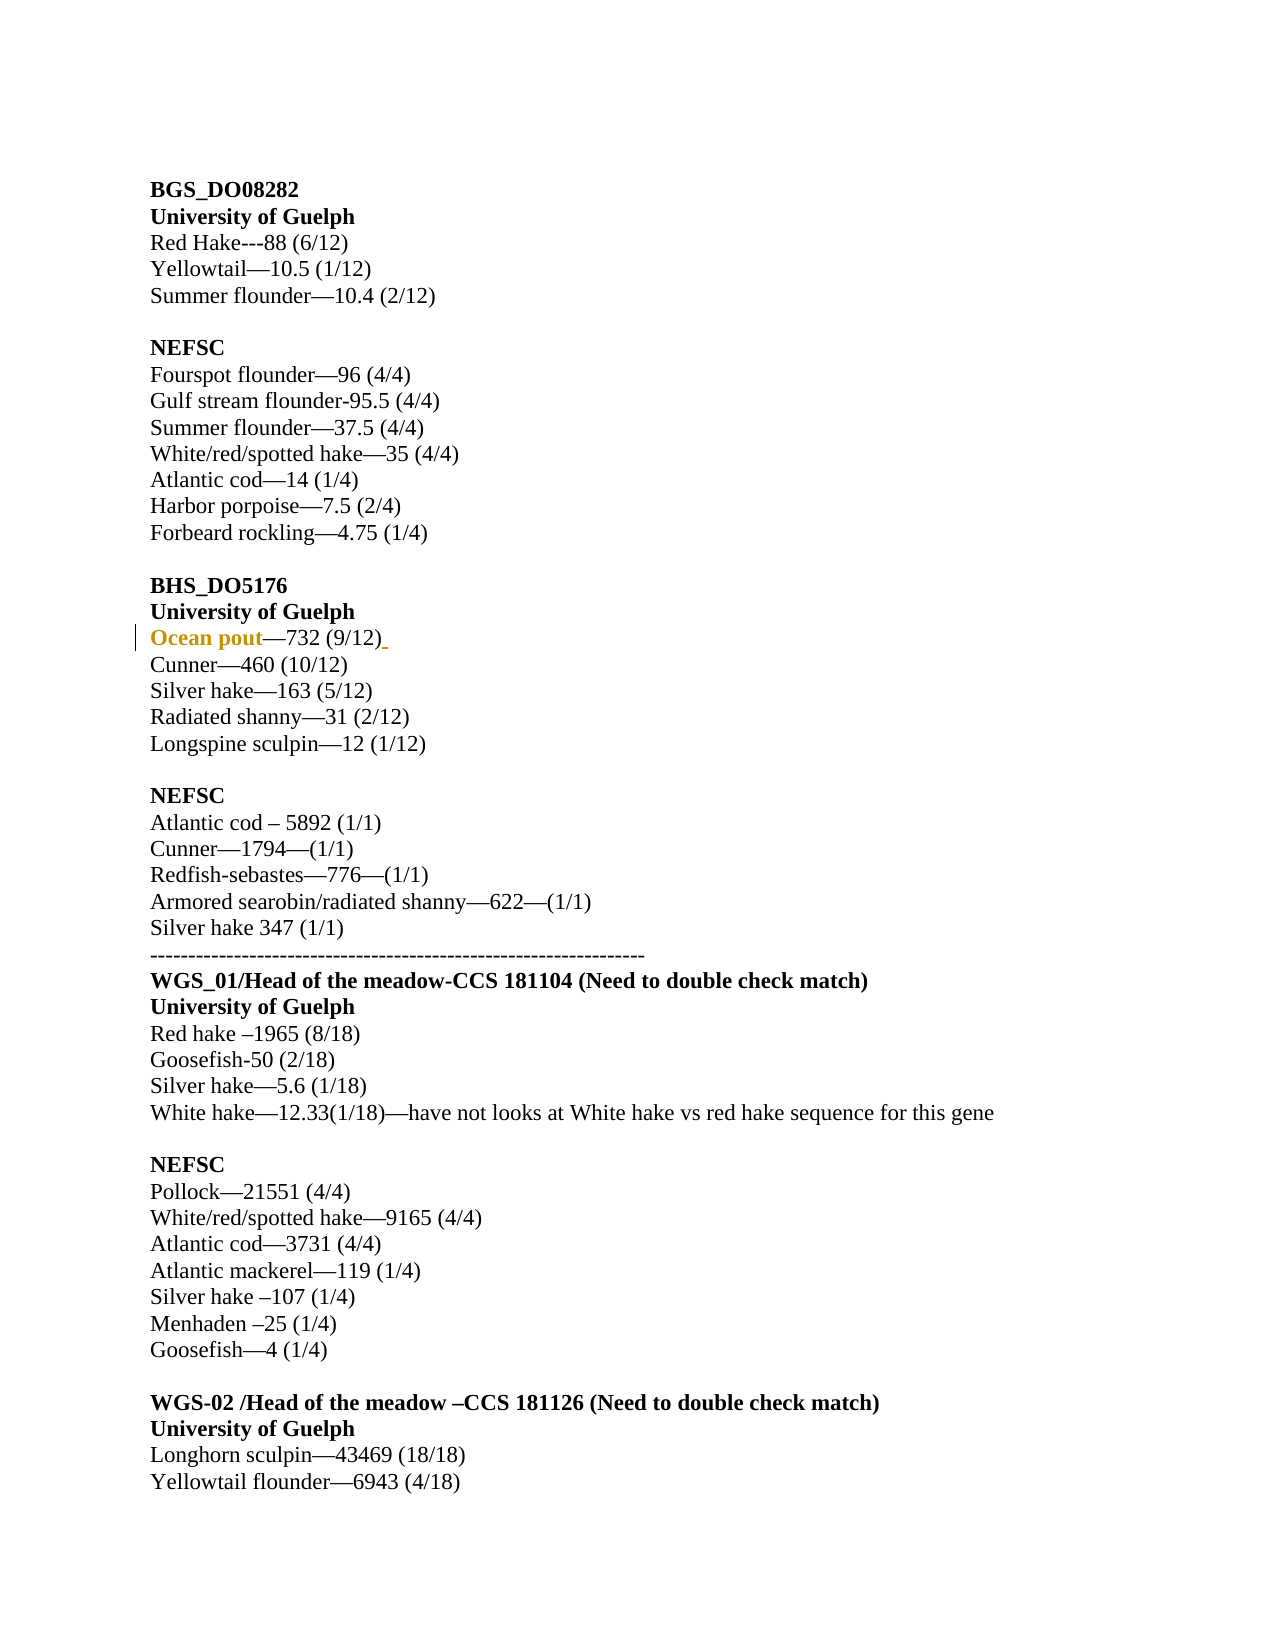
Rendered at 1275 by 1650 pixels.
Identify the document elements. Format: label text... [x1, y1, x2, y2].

text Atlantic cod – 5892 (1/1) [150, 809, 1125, 835]
text University of Guelph [150, 203, 1125, 229]
text Red Hake---88 (6/12) [150, 229, 1125, 255]
text University of Guelph [150, 1415, 1125, 1441]
text Pollock—21551 (4/4) [150, 1178, 1125, 1204]
text BHS_DO5176 [150, 572, 1125, 598]
text BGS_DO08282 [150, 176, 1125, 203]
text Silver hake –107 (1/4) [150, 1283, 1125, 1309]
text WGS_01/Head of the meadow-CCS 181104 (Need to double check match) [150, 967, 1125, 993]
text NEFSC [150, 334, 1125, 361]
text Summer flounder—10.4 (2/12) [150, 282, 1125, 308]
text Yellowtail flounder—6943 (4/18) [150, 1468, 1125, 1494]
text Gulf stream flounder-95.5 (4/4) [150, 387, 1125, 413]
text Fourspot flounder—96 (4/4) [150, 361, 1125, 387]
text Harbor porpoise—7.5 (2/4) [150, 493, 1125, 519]
text Summer flounder—37.5 (4/4) [150, 413, 1125, 440]
text NEFSC [150, 1151, 1125, 1178]
text Armored searobin/radiated shanny—622—(1/1) [150, 888, 1125, 914]
text Yellowtail—10.5 (1/12) [150, 255, 1125, 282]
text Atlantic mackerel—119 (1/4) [150, 1257, 1125, 1283]
text Menhaden –25 (1/4) [150, 1309, 1125, 1336]
text Red hake –1965 (8/18) [150, 1020, 1125, 1046]
text White/red/spotted hake—9165 (4/4) [150, 1204, 1125, 1231]
text Longspine sculpin—12 (1/12) [150, 730, 1125, 756]
text Ocean pout—732 (9/12) [150, 624, 1125, 651]
text ----------------------------------------------------------------- [150, 941, 1125, 967]
text Longhorn sculpin—43469 (18/18) [150, 1441, 1125, 1468]
text Silver hake—163 (5/12) [150, 677, 1125, 703]
text Cunner—1794—(1/1) [150, 835, 1125, 862]
text Atlantic cod—3731 (4/4) [150, 1231, 1125, 1257]
text White hake—12.33(1/18)—have not looks at White hake vs red hake sequence for this gene [150, 1099, 1125, 1125]
text WGS-02 /Head of the meadow –CCS 181126 (Need to double check match) [150, 1389, 1125, 1415]
text Silver hake—5.6 (1/18) [150, 1072, 1125, 1099]
text Silver hake 347 (1/1) [150, 914, 1125, 941]
text Cunner—460 (10/12) [150, 651, 1125, 677]
text Redfish-sebastes—776—(1/1) [150, 862, 1125, 888]
text Goosefish-50 (2/18) [150, 1046, 1125, 1072]
text Atlantic cod—14 (1/4) [150, 466, 1125, 493]
text White/red/spotted hake—35 (4/4) [150, 440, 1125, 466]
text Forbeard rockling—4.75 (1/4) [150, 519, 1125, 545]
text Goosefish—4 (1/4) [150, 1336, 1125, 1362]
text University of Guelph [150, 993, 1125, 1020]
text Radiated shanny—31 (2/12) [150, 703, 1125, 730]
text University of Guelph [150, 598, 1125, 624]
text NEFSC [150, 782, 1125, 809]
